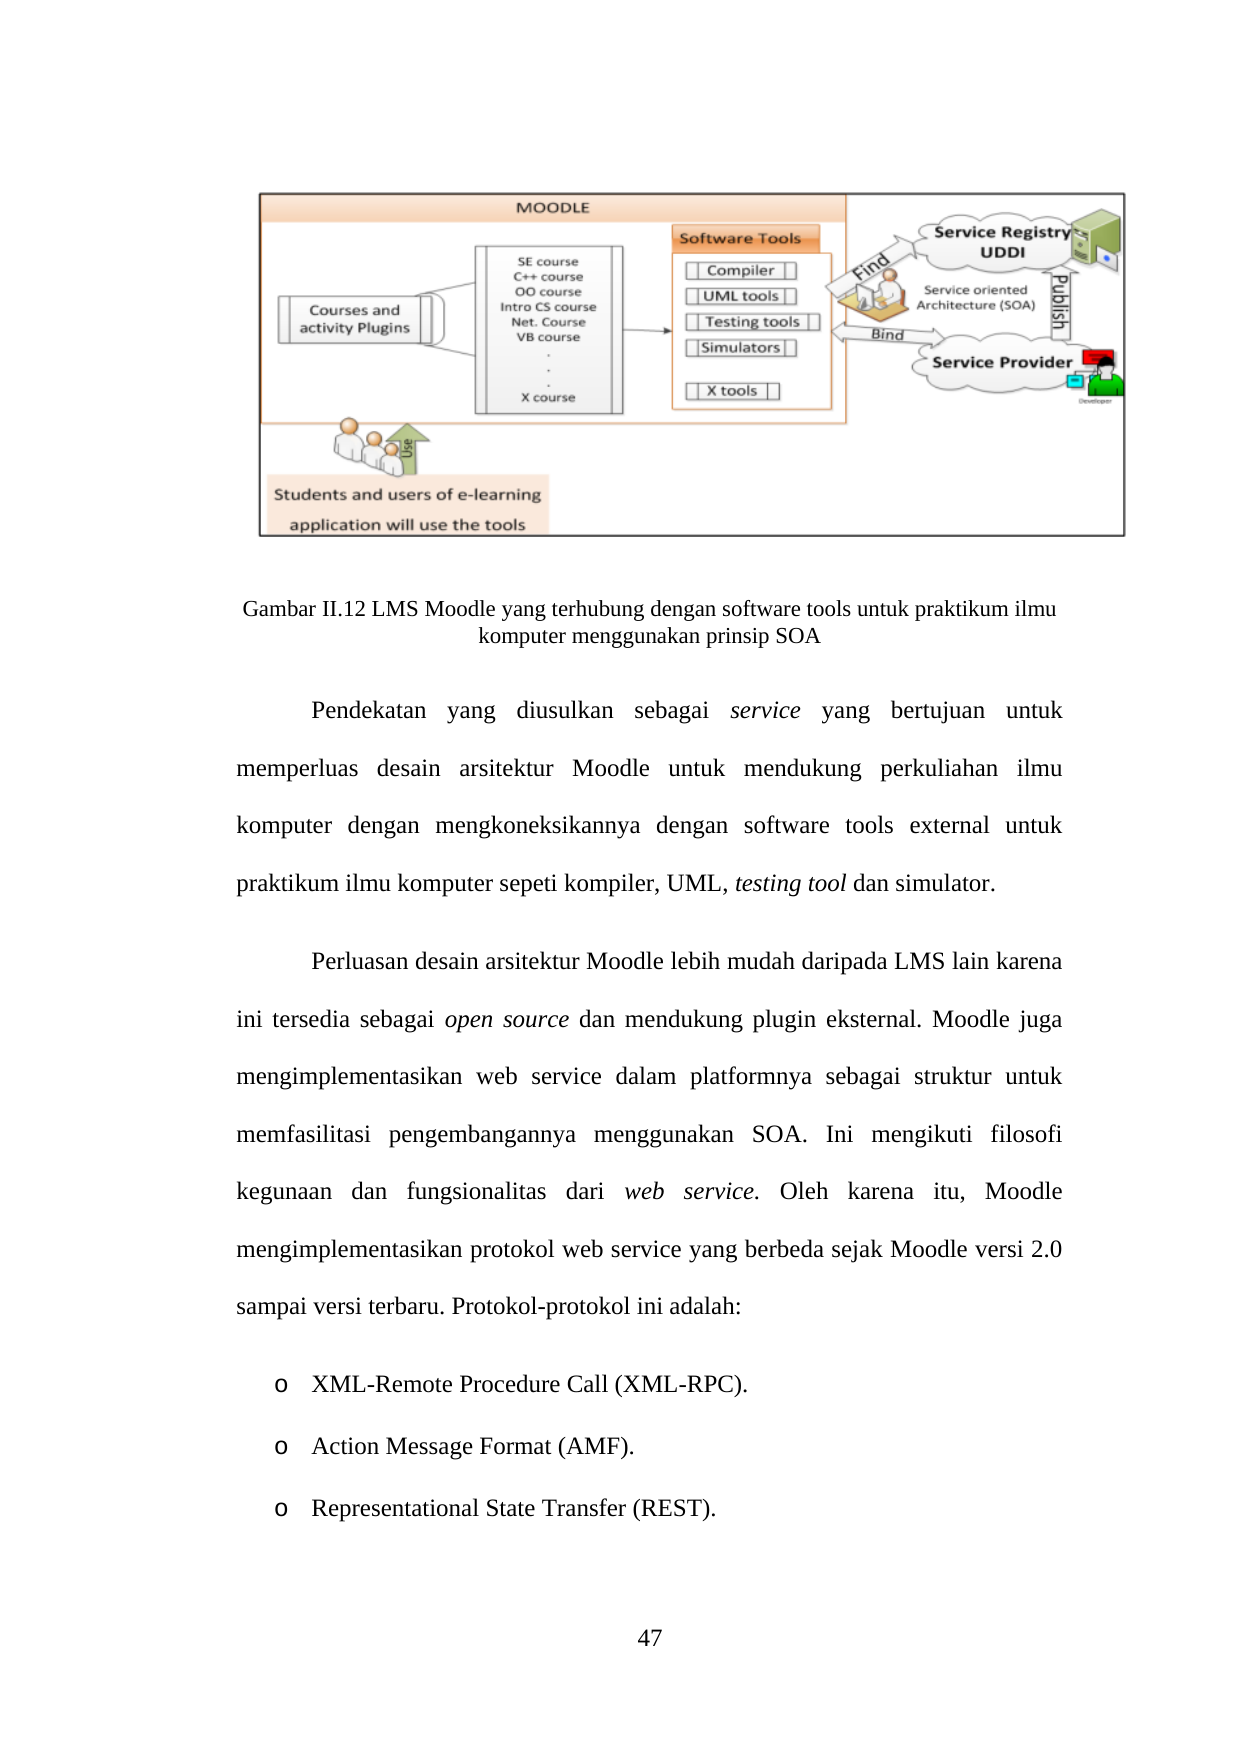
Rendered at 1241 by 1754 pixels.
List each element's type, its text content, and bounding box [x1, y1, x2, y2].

list XML-Remote Procedure Call (XML-RPC). [274, 1369, 1063, 1400]
list Representational State Transfer (REST). [274, 1493, 1063, 1524]
text Gambar II.12 LMS Moodle yang terhubung dengan software tools untuk praktikum ilmu komputer menggunakan prinsip SOA [236, 596, 1063, 674]
list Action Message Format (AMF). [274, 1431, 1063, 1462]
text Pendekatan yang diusulkan sebagai service yang bertujuan untuk memperluas desain arsitektur Moodle untuk mendukung perkuliahan ilmu komputer dengan mengkoneksikannya dengan software tools external untuk praktikum ilmu komputer sepeti kompiler, UML, testing tool dan simulator. [236, 695, 1063, 897]
text Perluasan desain arsitektur Moodle lebih mudah daripada LMS lain karena ini tersedia sebagai open source dan mendukung plugin eksternal. Moodle juga mengimplementasikan web service dalam platformnya sebagai struktur untuk memfasilitasi pengembangannya menggunakan SOA. Ini mengikuti filosofi kegunaan dan fungsionalitas dari web service. Oleh karena itu, Moodle mengimplementasikan protokol web service yang berbeda sejak Moodle versi 2.0 sampai versi terbaru. Protokol-protokol ini adalah: [236, 946, 1063, 1320]
picture [236, 177, 1152, 546]
